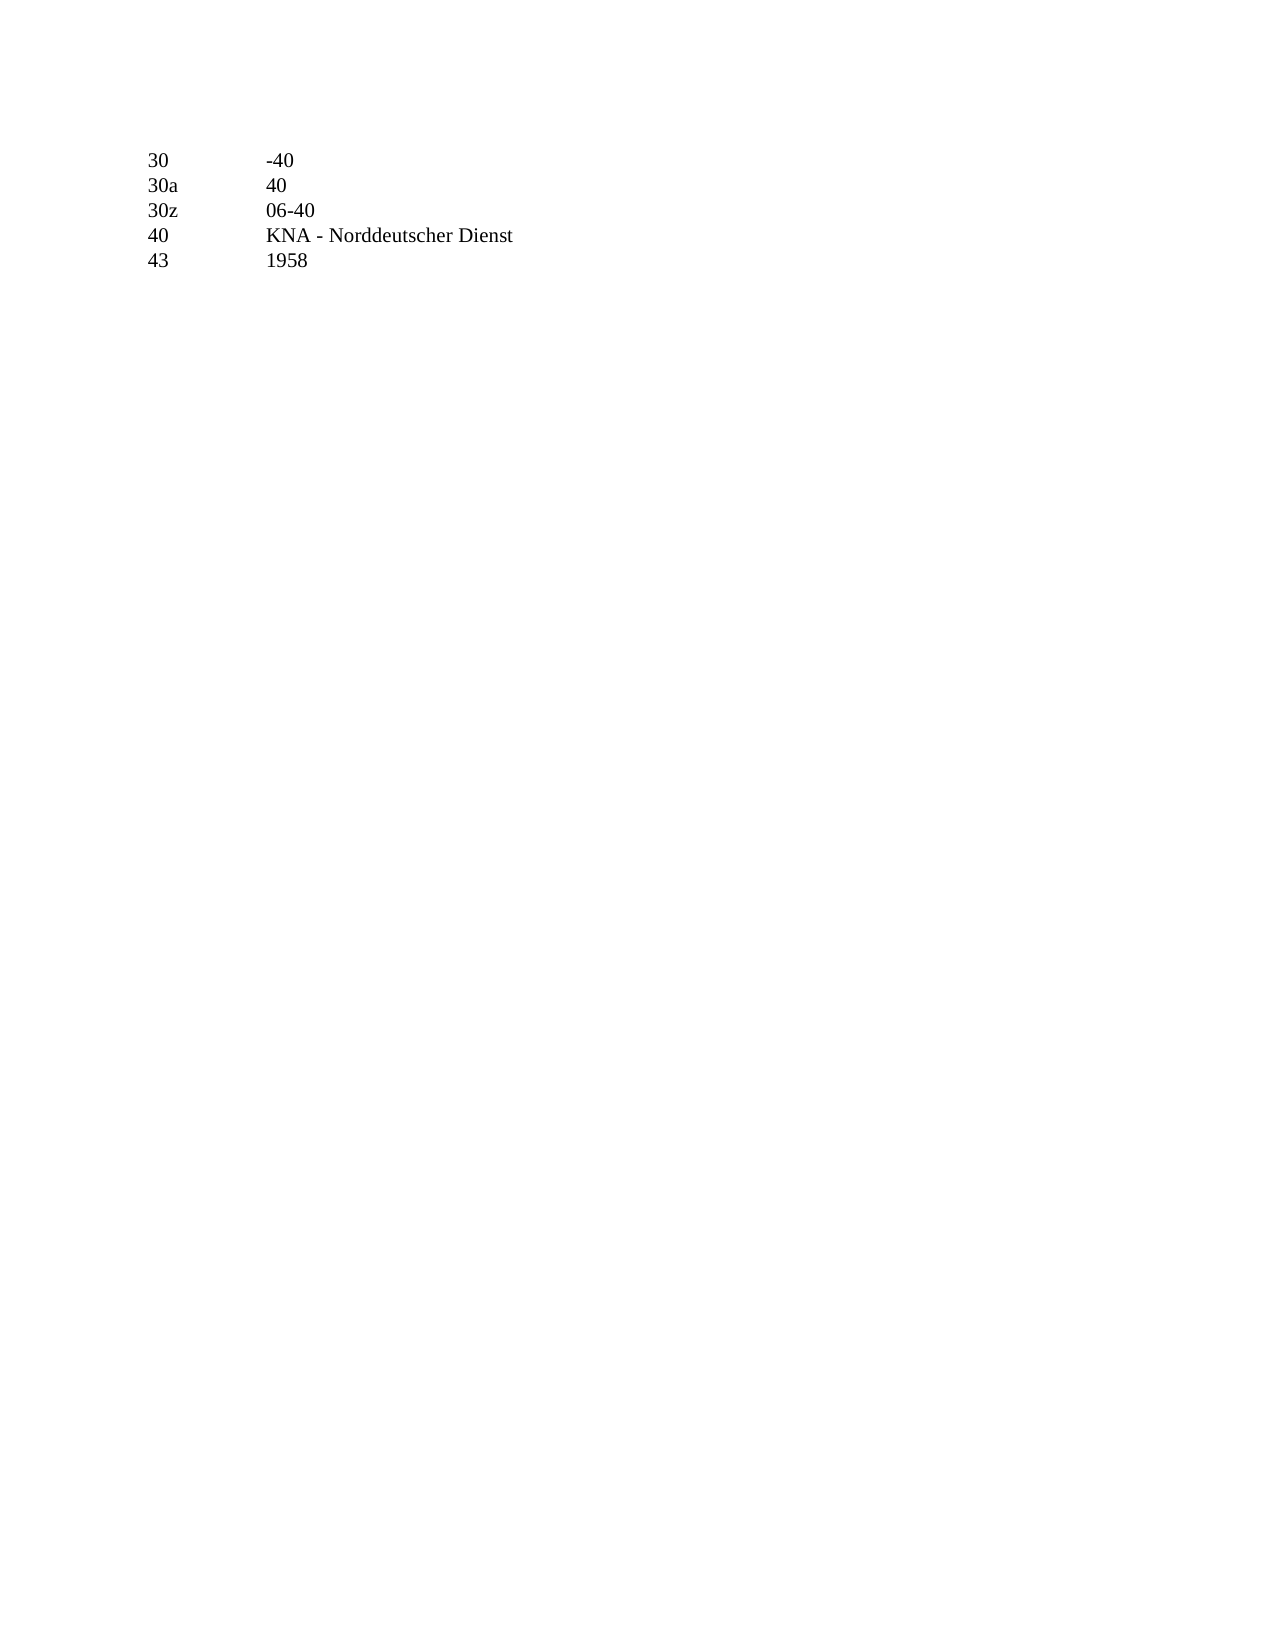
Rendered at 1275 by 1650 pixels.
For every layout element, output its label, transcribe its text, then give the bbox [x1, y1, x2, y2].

text 43 1958 [148, 248, 1127, 273]
text 30 -40 [148, 148, 1127, 173]
text 30z 06-40 [148, 198, 1127, 223]
text 30a 40 [148, 173, 1127, 198]
text 40 k[KNA]k - Norddeutscher Dienst [148, 223, 1127, 248]
